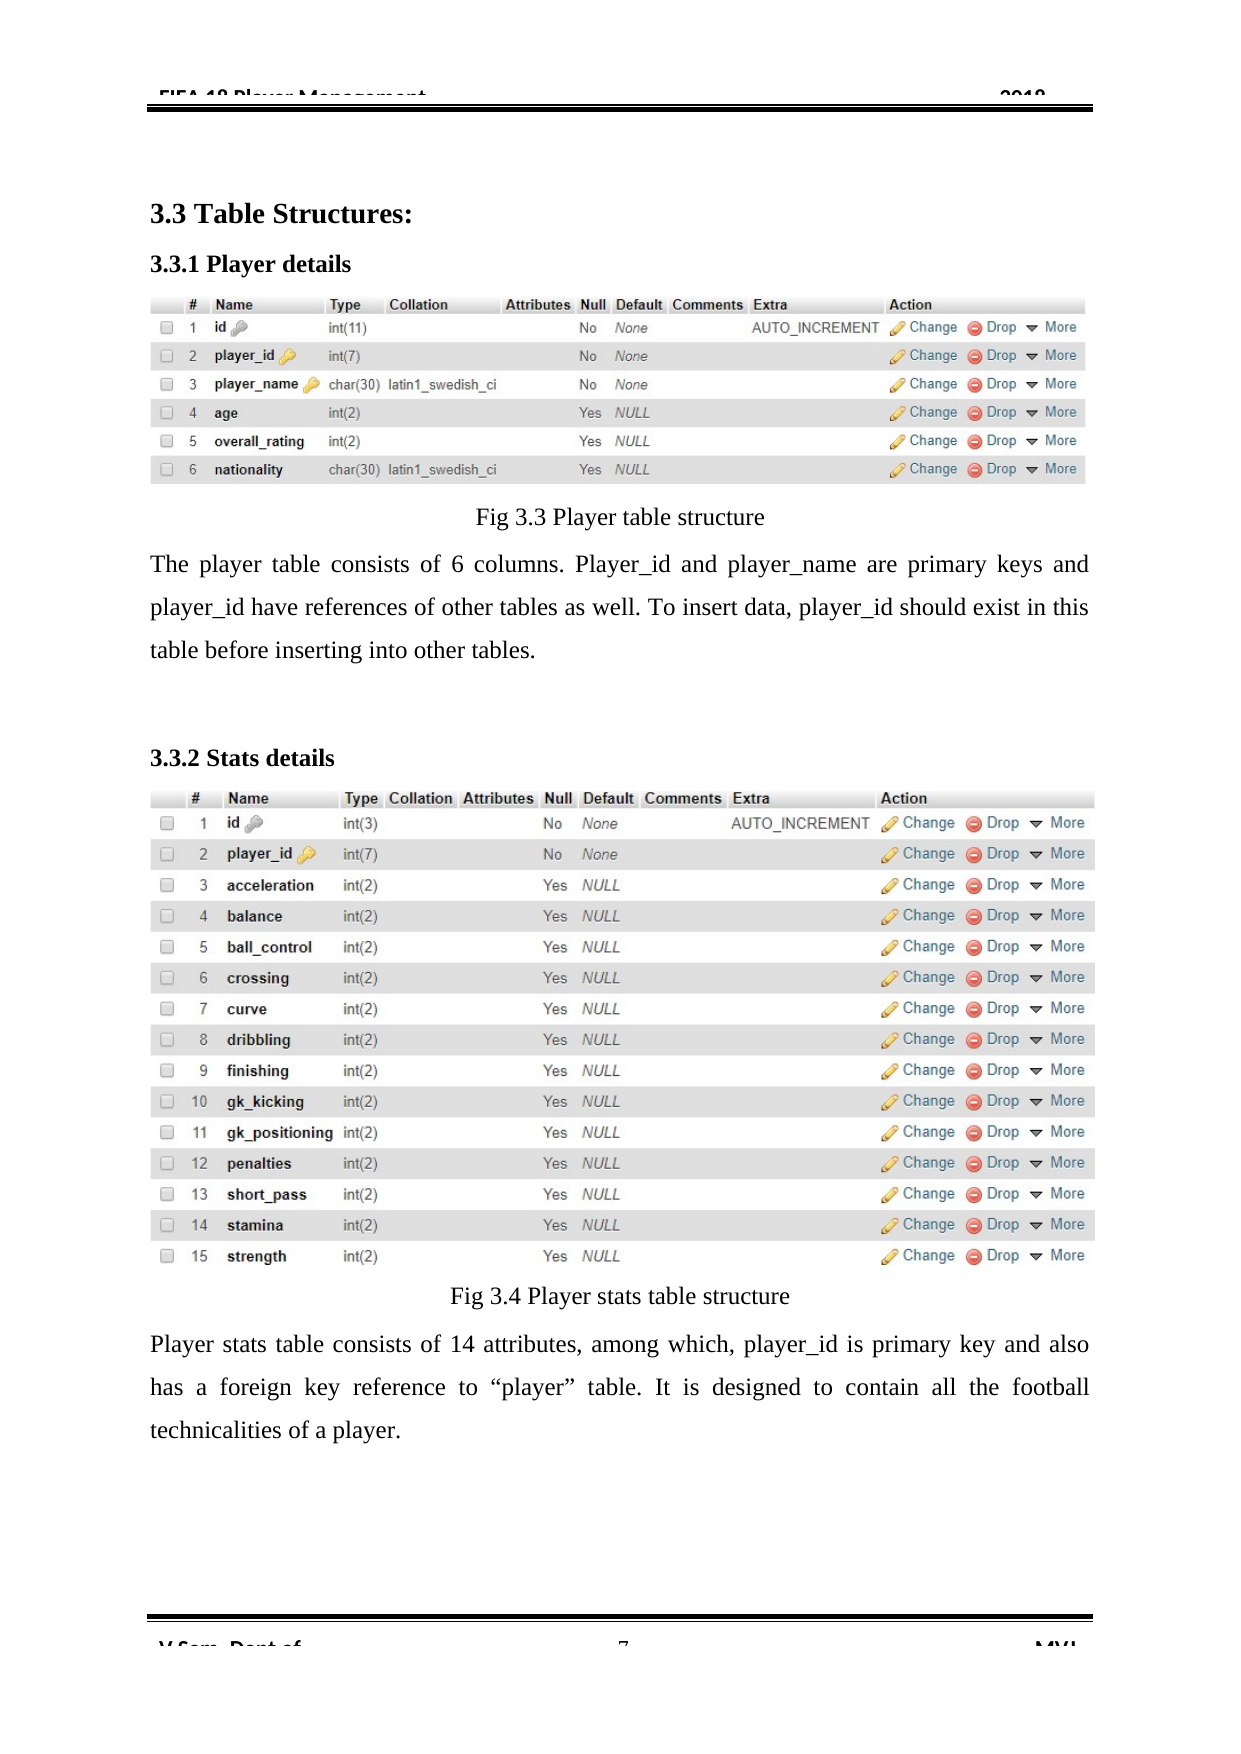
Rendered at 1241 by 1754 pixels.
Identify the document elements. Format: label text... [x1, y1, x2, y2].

text The player table consists of 6 columns. Player_id and player_name are primary keys and player_id have references of other tables as well. To insert data, player_id should exist in this table before inserting into other tables. [150, 549, 1091, 664]
text Fig 3.4 Player stats table structure [450, 804, 1138, 1310]
subtitle Stats details [150, 743, 1138, 772]
text Player stats table consists of 14 attributes, among which, player_id is primary key and also has a foreign key reference to “player” table. It is designed to contain all the football technicalities of a player. [150, 1329, 1091, 1444]
subtitle Player details [150, 249, 1138, 278]
subtitle Table Structures: [150, 196, 1138, 230]
picture [150, 791, 1095, 1265]
text Fig 3.3 Player table structure [161, 484, 1079, 530]
picture [150, 296, 1086, 484]
